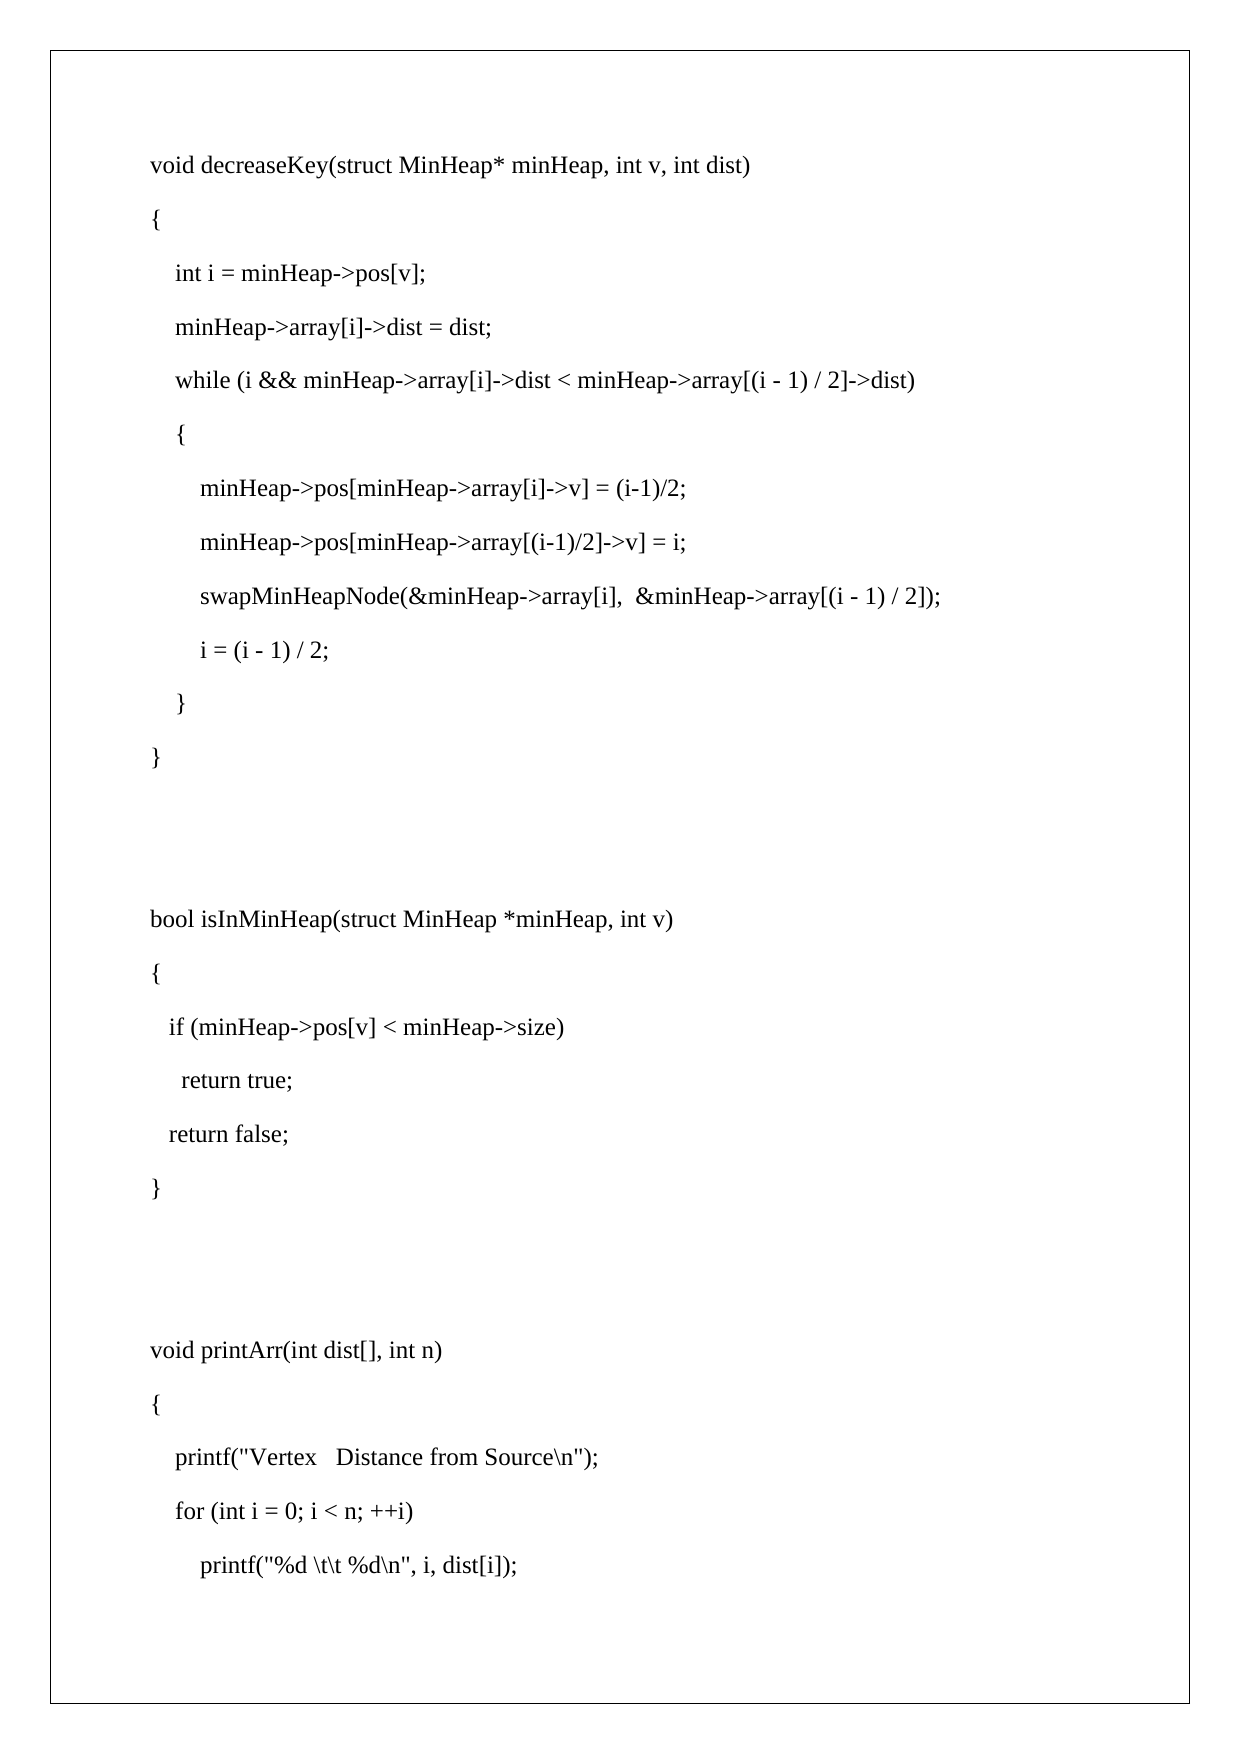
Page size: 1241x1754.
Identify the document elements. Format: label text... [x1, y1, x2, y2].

text minHeap->array[i]->dist = dist; [150, 312, 1090, 340]
text void decreaseKey(struct MinHeap* minHeap, int v, int dist) [150, 150, 1090, 179]
text minHeap->pos[minHeap->array[(i-1)/2]->v] = i; [150, 527, 1090, 556]
text int i = minHeap->pos[v]; [150, 258, 1090, 286]
text { [150, 419, 1090, 448]
text printf("%d \t\t %d\n", i, dist[i]); [150, 1550, 1090, 1579]
text for (int i = 0; i < n; ++i) [150, 1496, 1090, 1525]
text void printArr(int dist[], int n) [150, 1335, 1090, 1363]
text i = (i - 1) / 2; [150, 635, 1090, 663]
text while (i && minHeap->array[i]->dist < minHeap->array[(i - 1) / 2]->dist) [150, 365, 1090, 394]
text } [150, 742, 1090, 771]
text bool isInMinHeap(struct MinHeap *minHeap, int v) [150, 904, 1090, 933]
text { [150, 958, 1090, 987]
text { [150, 1389, 1090, 1417]
text swapMinHeapNode(&minHeap->array[i], &minHeap->array[(i - 1) / 2]); [150, 581, 1090, 609]
text minHeap->pos[minHeap->array[i]->v] = (i-1)/2; [150, 473, 1090, 502]
text { [150, 204, 1090, 233]
text if (minHeap->pos[v] < minHeap->size) [150, 1012, 1090, 1040]
text return true; [150, 1066, 1090, 1094]
text printf("Vertex Distance from Source\n"); [150, 1442, 1090, 1471]
text } [150, 688, 1090, 717]
text return false; [150, 1119, 1090, 1148]
text } [150, 1173, 1090, 1202]
